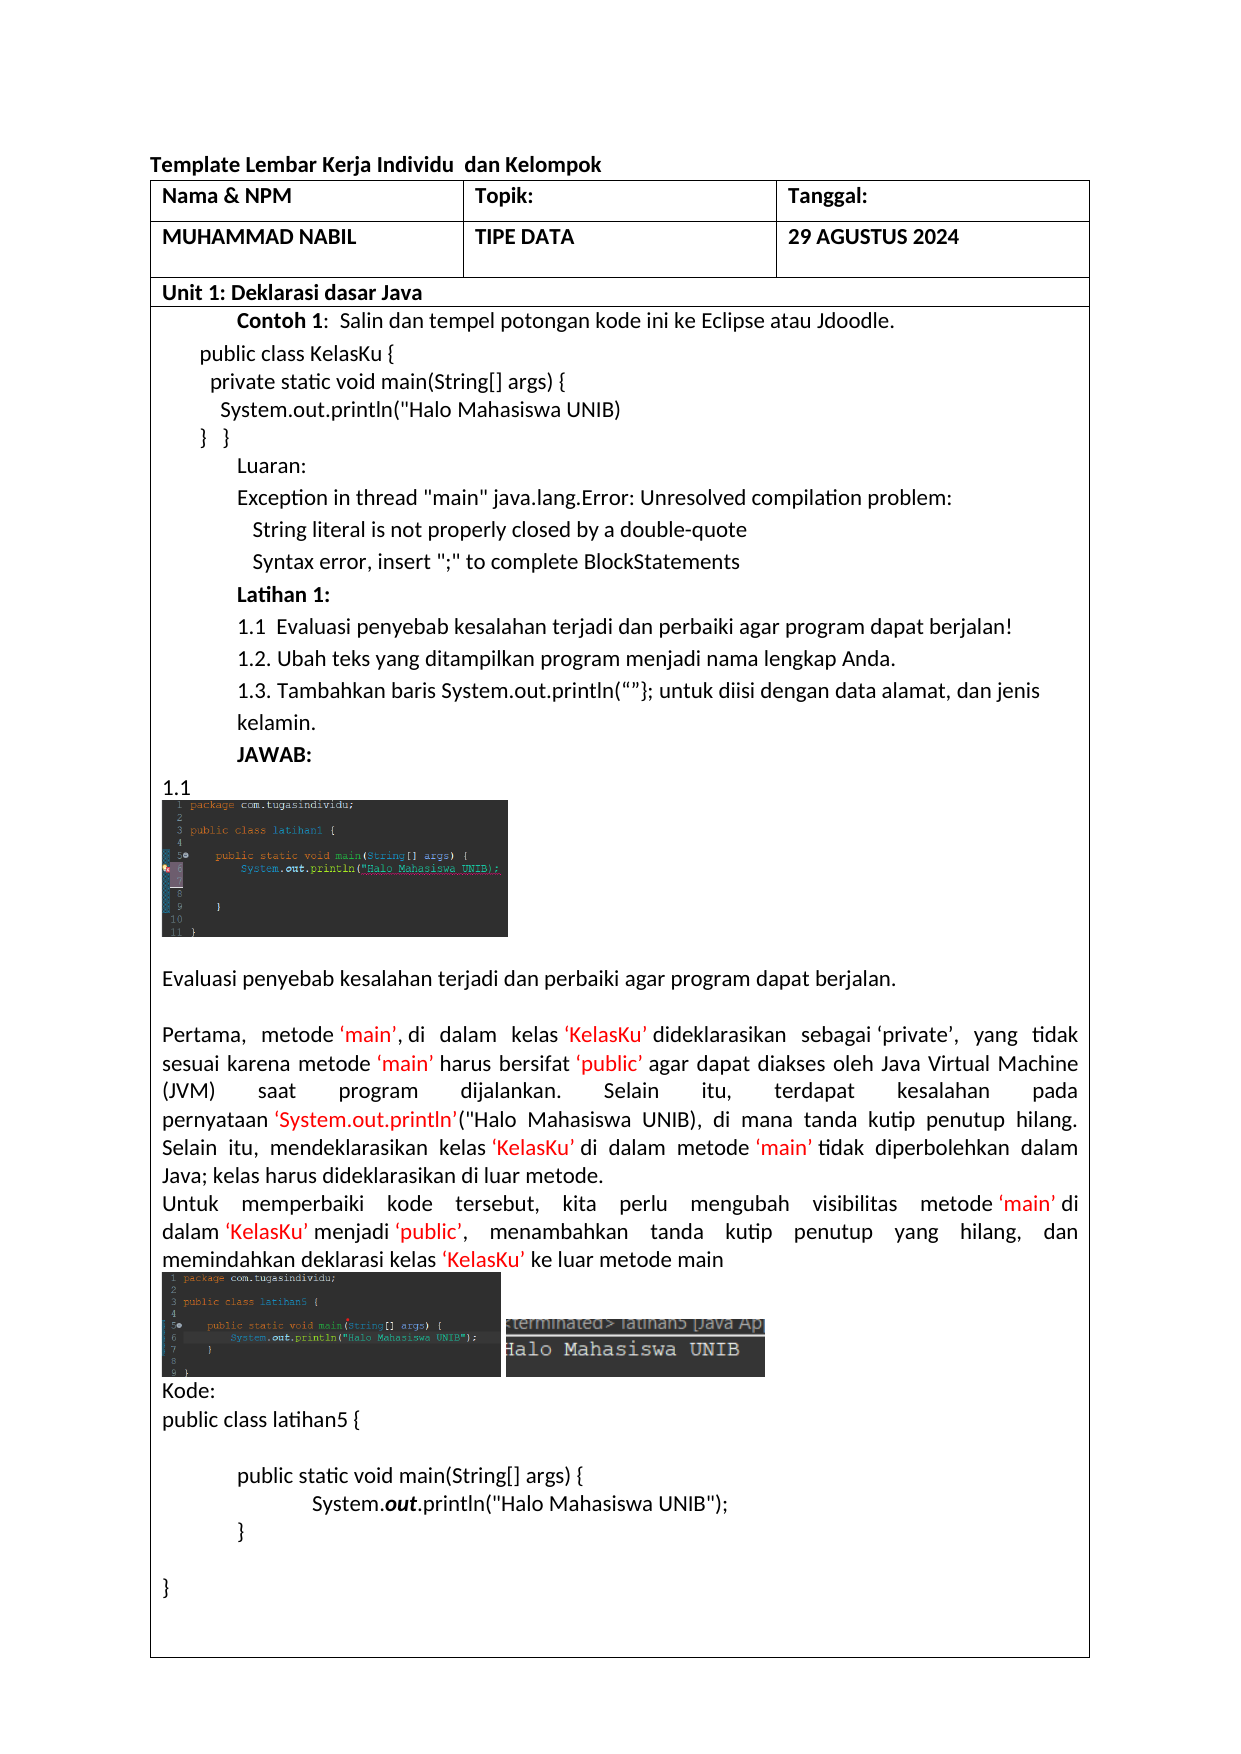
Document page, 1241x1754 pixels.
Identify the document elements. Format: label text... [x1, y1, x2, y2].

table_cell MUHAMMAD NABIL [151, 222, 463, 277]
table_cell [151, 307, 1089, 1657]
table_header Topik: [464, 181, 776, 221]
picture [161, 1272, 501, 1377]
table_cell Unit 1: Deklarasi dasar Java [151, 278, 1089, 306]
picture [161, 800, 508, 937]
table_cell TIPE DATA [464, 222, 776, 277]
table_cell 29 AGUSTUS 2024 [777, 222, 1089, 277]
table_header Nama & NPM [151, 181, 463, 221]
picture [506, 1319, 765, 1377]
text Template Lembar Kerja Individu dan Kelompok [150, 150, 1090, 178]
table_header Tanggal: [777, 181, 1089, 221]
